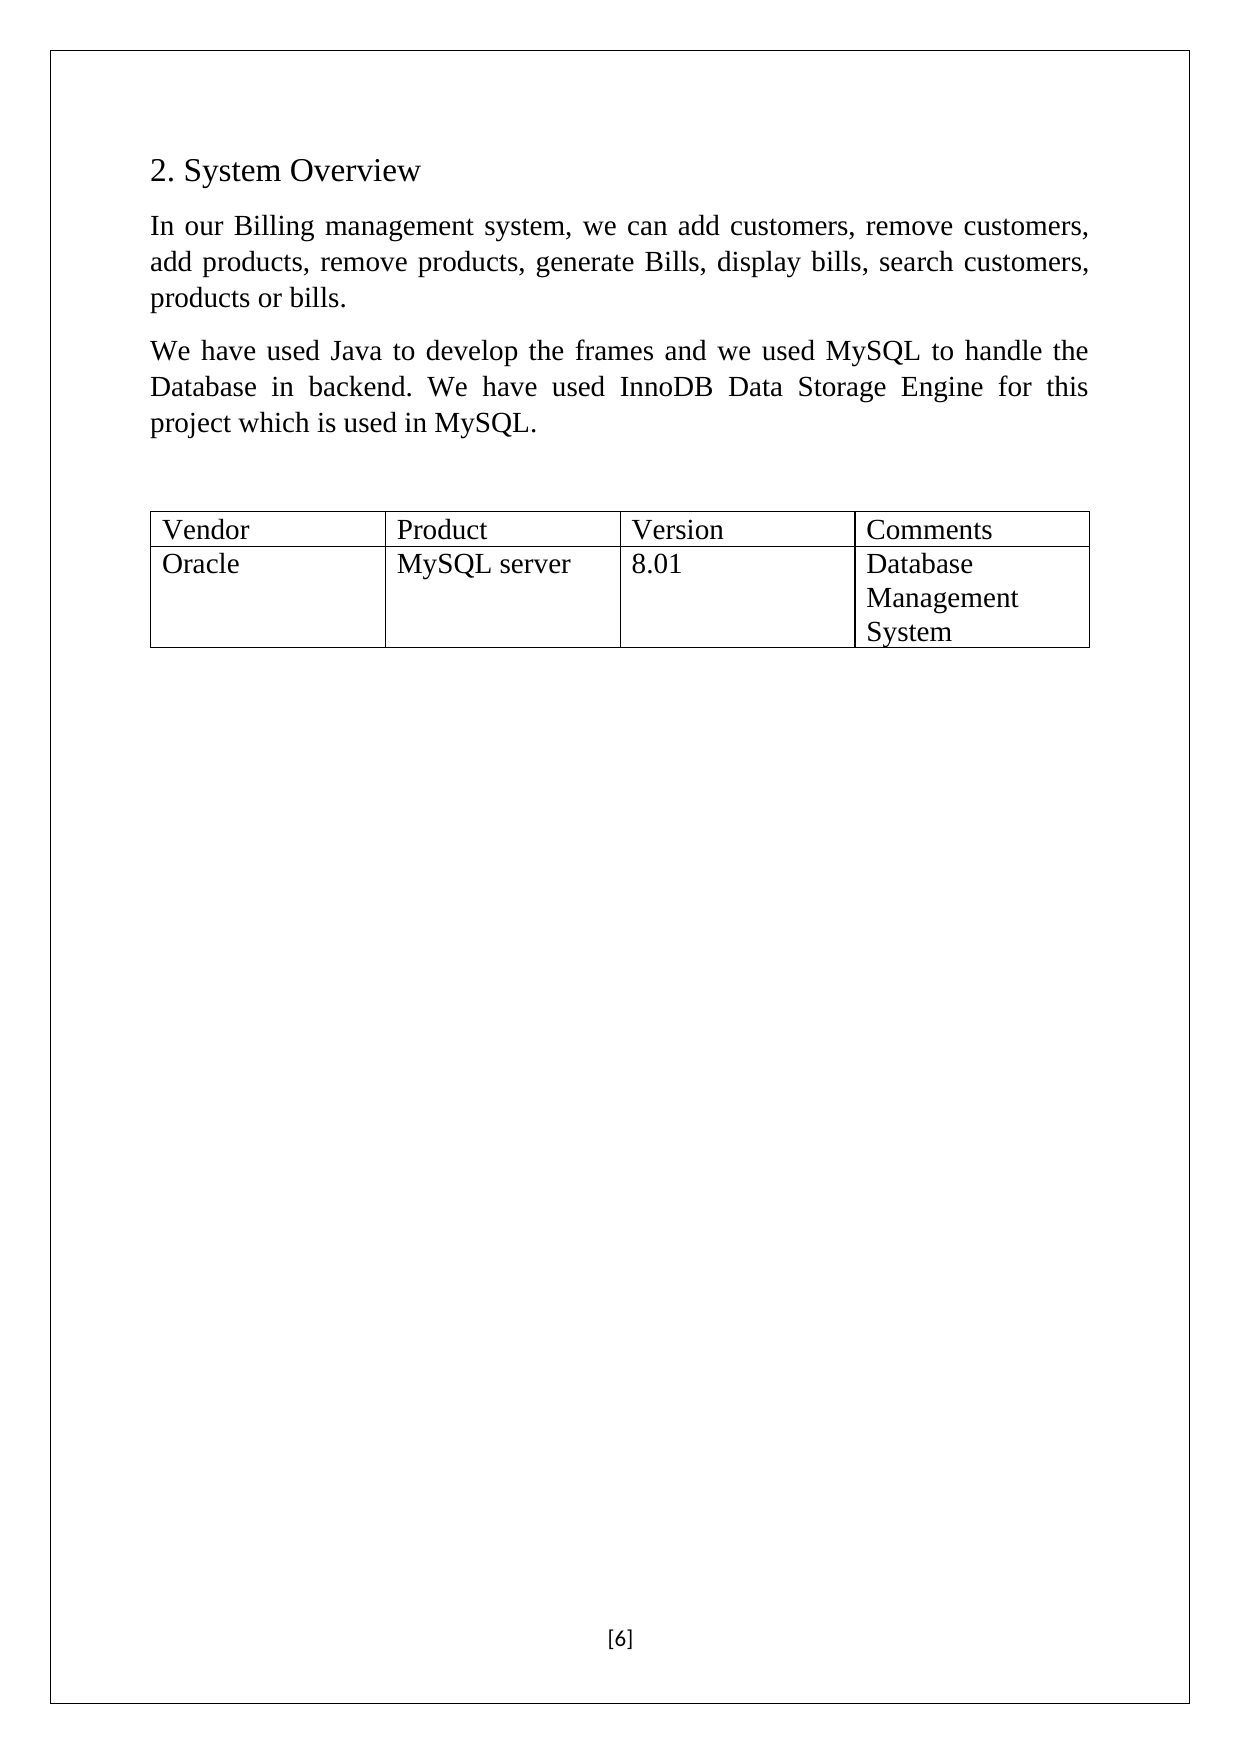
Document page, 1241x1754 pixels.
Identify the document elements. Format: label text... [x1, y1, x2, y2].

table_cell MySQL server [386, 547, 620, 647]
table_header Version [621, 512, 854, 546]
table_header Comments [856, 512, 1089, 546]
table_header Vendor [151, 512, 385, 546]
table_header Product [386, 512, 620, 546]
table_cell 8.01 [621, 547, 854, 647]
table_cell Database Management System [856, 547, 1089, 647]
text 2. System Overview [150, 150, 1090, 188]
table_cell Oracle [151, 547, 385, 647]
text We have used Java to develop the frames and we used MySQL to handle the Database in backend. We have used InnoDB Data Storage Engine for this project which is used in MySQL. [150, 333, 1090, 439]
text In our Billing management system, we can add customers, remove customers, add products, remove products, generate Bills, display bills, search customers, products or bills. [150, 208, 1090, 314]
